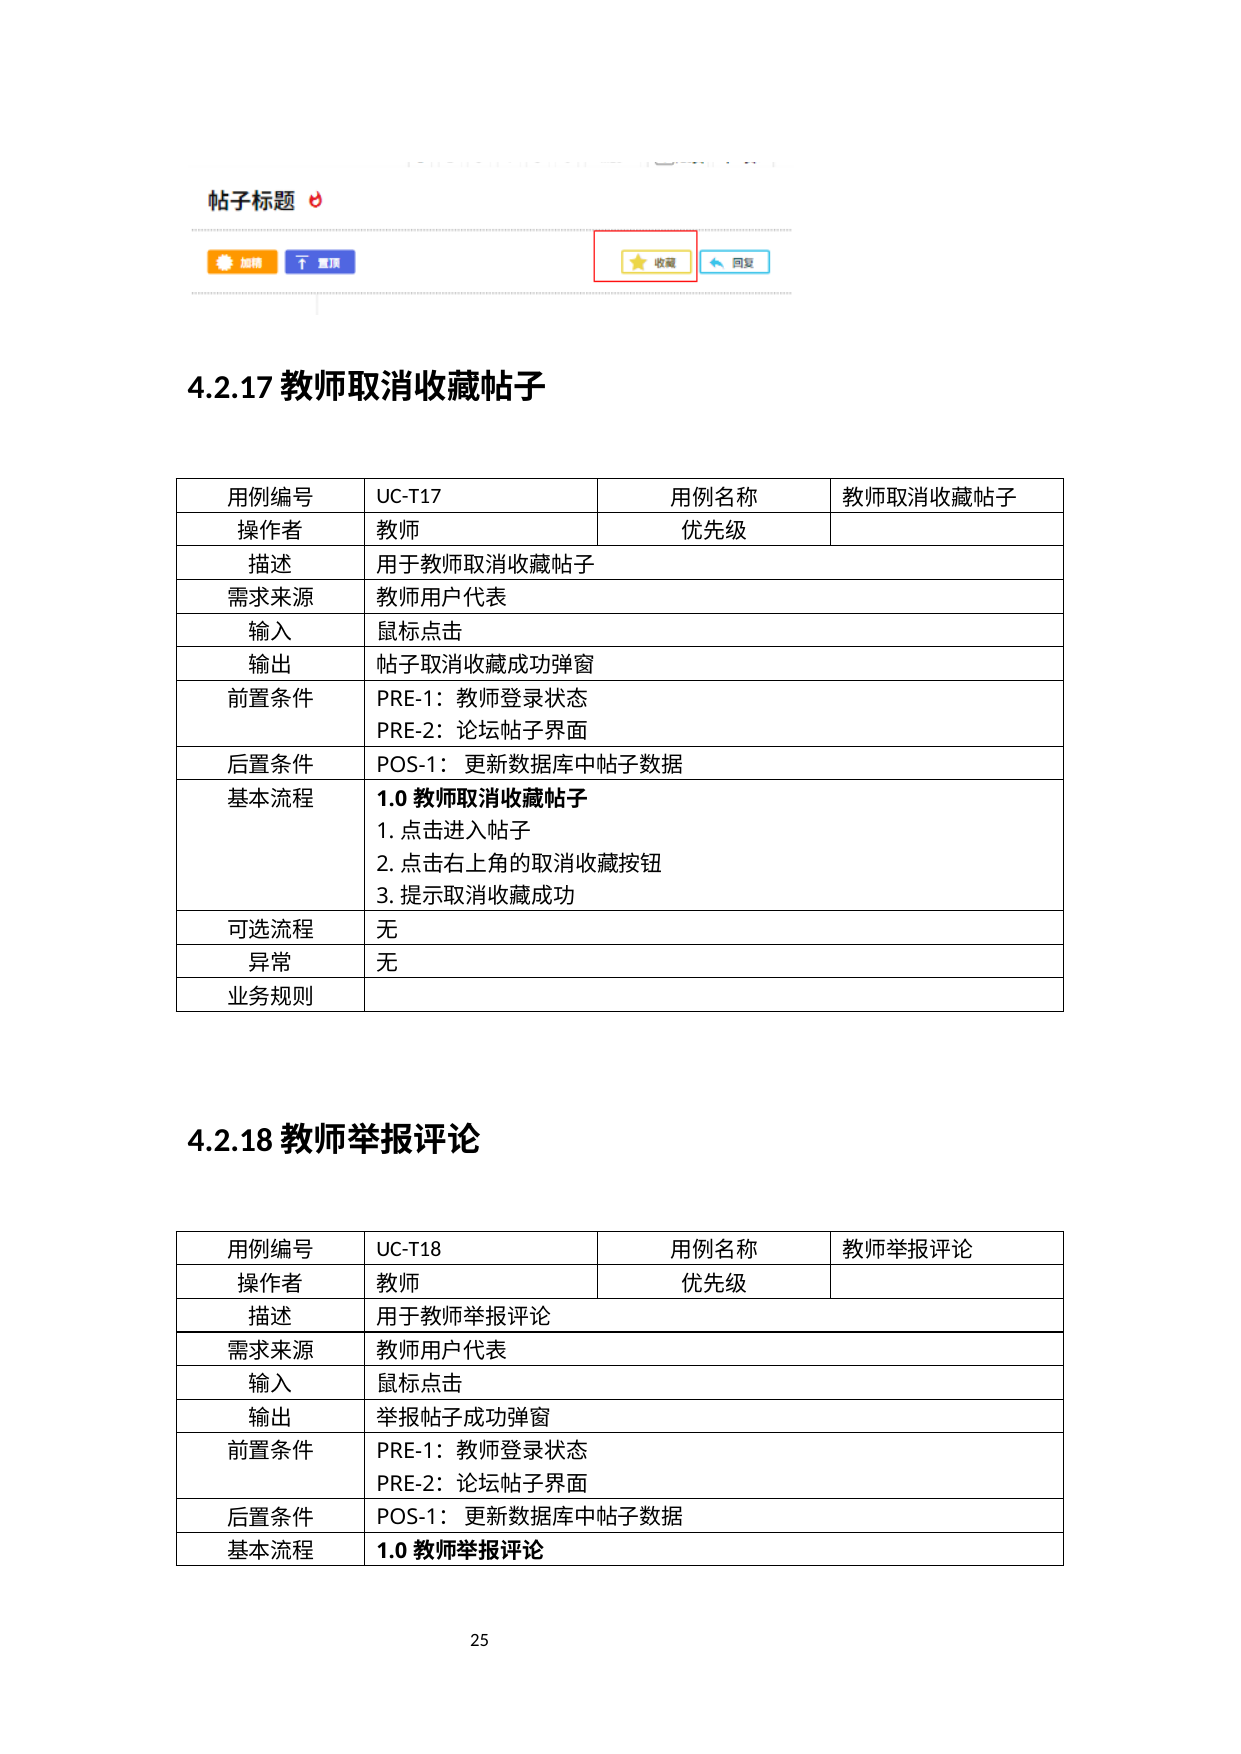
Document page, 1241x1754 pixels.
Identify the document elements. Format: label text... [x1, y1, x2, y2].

table_cell 描述 [177, 1299, 364, 1331]
table_cell 输入 [177, 614, 364, 646]
table_header 用例名称 [598, 479, 830, 512]
table_cell 基本流程 [177, 1533, 364, 1565]
table_cell 帖子取消收藏成功弹窗 [365, 647, 1063, 679]
table_header UC-T18 [365, 1232, 597, 1264]
table_cell [831, 1265, 1063, 1298]
table_cell 需求来源 [177, 580, 364, 612]
table_cell 教师用户代表 [365, 580, 1063, 612]
table_cell POS-1： 更新数据库中帖子数据 [365, 1499, 1063, 1532]
table_cell 输出 [177, 647, 364, 679]
table_cell 举报帖子成功弹窗 [365, 1400, 1063, 1432]
table_cell 基本流程 [177, 780, 364, 910]
table_cell [365, 978, 1063, 1011]
table_cell 无 [365, 945, 1063, 977]
table_header 用例名称 [598, 1232, 830, 1264]
table_cell 鼠标点击 [365, 614, 1063, 646]
table_cell 可选流程 [177, 911, 364, 944]
table_cell 用于教师举报评论 [365, 1299, 1063, 1331]
table_cell 操作者 [177, 513, 364, 545]
table_header 用例编号 [177, 1232, 364, 1264]
table_cell 异常 [177, 945, 364, 977]
subtitle 教师举报评论 [187, 1104, 1053, 1169]
table_header 教师举报评论 [831, 1232, 1063, 1264]
table_cell 教师用户代表 [365, 1333, 1063, 1365]
table_cell 后置条件 [177, 1499, 364, 1532]
table_cell 业务规则 [177, 978, 364, 1011]
picture [187, 162, 794, 315]
table_header 用例编号 [177, 479, 364, 512]
table_cell 前置条件 [177, 1433, 364, 1498]
table_cell 优先级 [598, 1265, 830, 1298]
table_cell 输入 [177, 1366, 364, 1398]
table_cell 教师 [365, 1265, 597, 1298]
table_header 教师取消收藏帖子 [831, 479, 1063, 512]
table_cell 无 [365, 911, 1063, 944]
table_cell 1.0 教师取消收藏帖子 1. 点击进入帖子 2. 点击右上角的取消收藏按钮 3. 提示取消收藏成功 [365, 780, 1063, 910]
table_header UC-T17 [365, 479, 597, 512]
table_cell 后置条件 [177, 747, 364, 779]
table_cell 操作者 [177, 1265, 364, 1298]
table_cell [365, 1533, 1063, 1565]
table_cell PRE-1：教师登录状态 PRE-2：论坛帖子界面 [365, 681, 1063, 746]
table_cell 需求来源 [177, 1333, 364, 1365]
table_cell 输出 [177, 1400, 364, 1432]
table_cell [831, 513, 1063, 545]
table_cell 教师 [365, 513, 597, 545]
table_cell POS-1： 更新数据库中帖子数据 [365, 747, 1063, 779]
table_cell 鼠标点击 [365, 1366, 1063, 1398]
table_cell 描述 [177, 546, 364, 579]
table_cell 前置条件 [177, 681, 364, 746]
table_cell 用于教师取消收藏帖子 [365, 546, 1063, 579]
table_cell PRE-1：教师登录状态 PRE-2：论坛帖子界面 [365, 1433, 1063, 1498]
table_cell 优先级 [598, 513, 830, 545]
subtitle 教师取消收藏帖子 [187, 352, 1053, 417]
